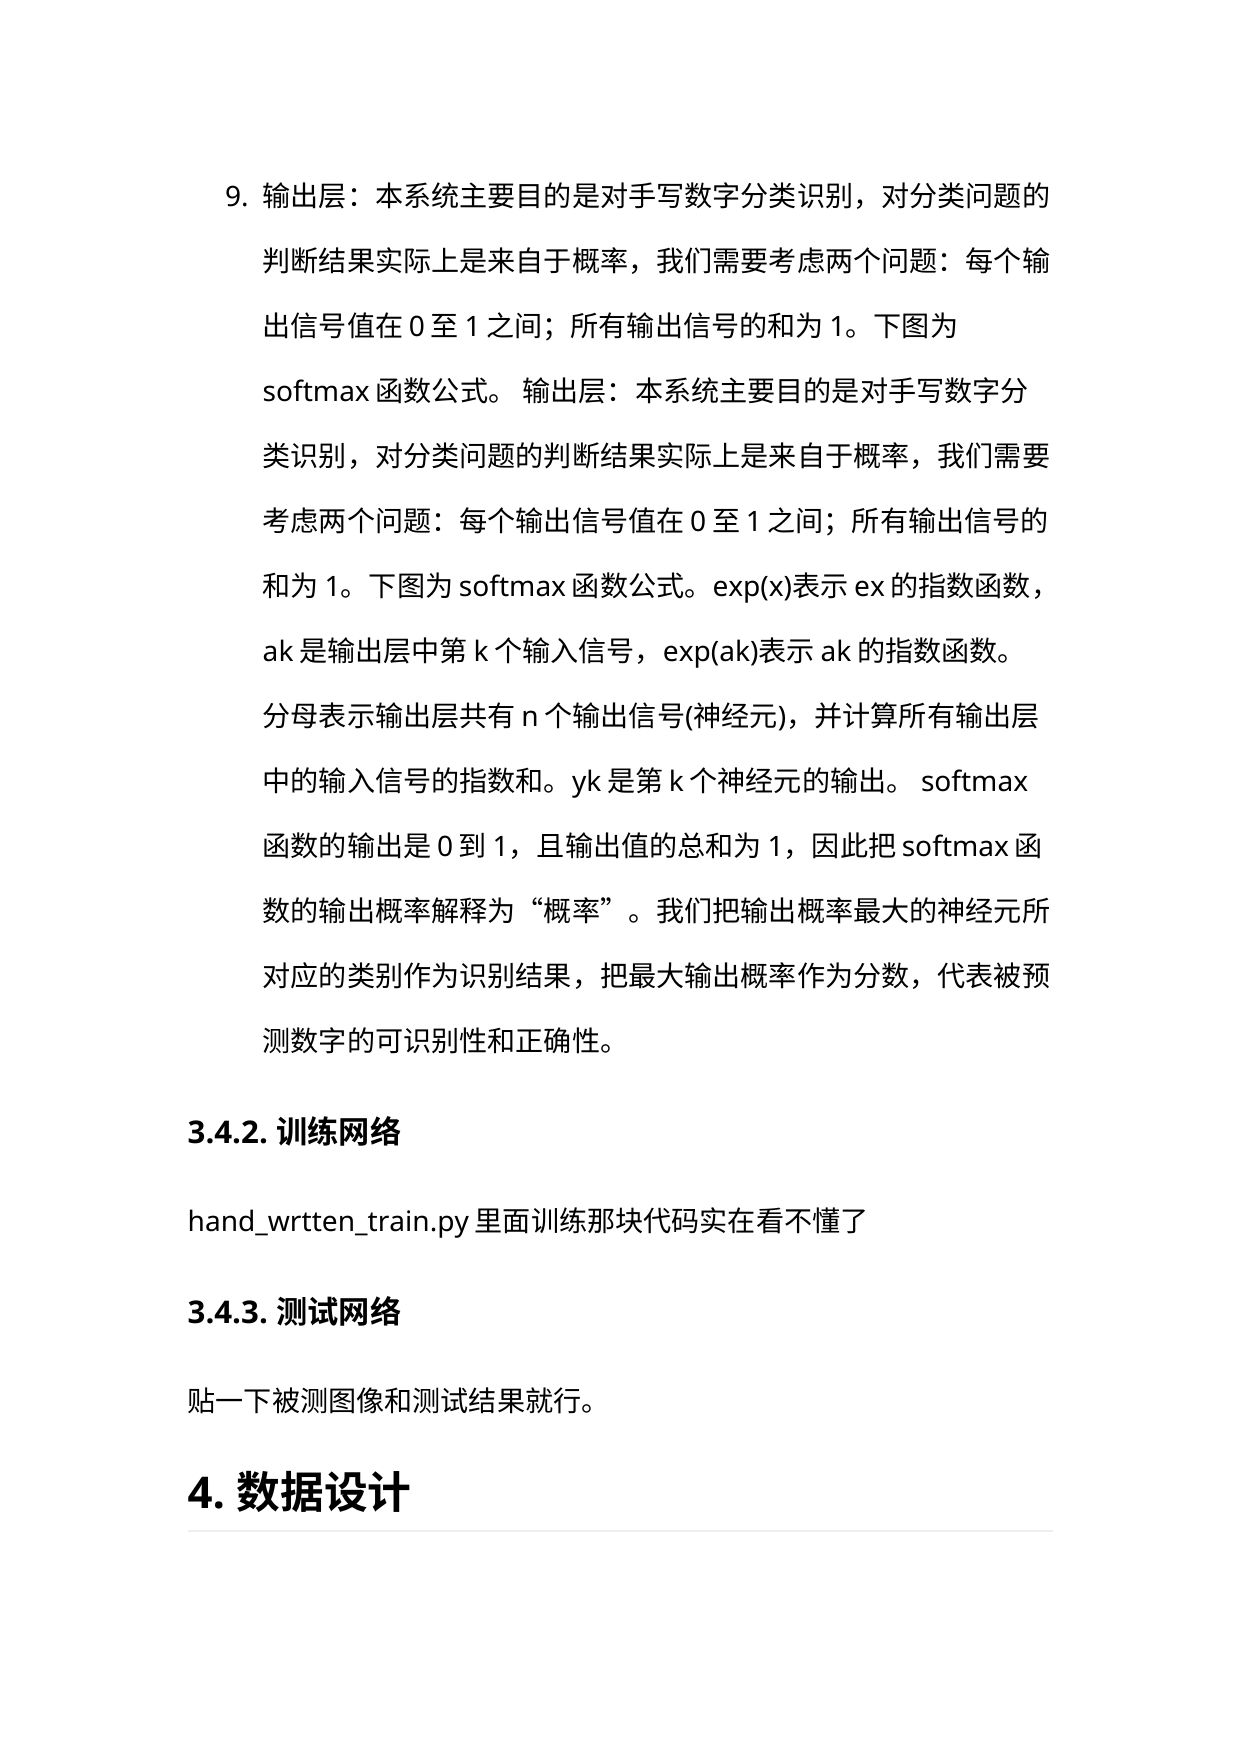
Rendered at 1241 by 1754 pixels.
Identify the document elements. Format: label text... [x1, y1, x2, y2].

text 贴一下被测图像和测试结果就行。 [187, 1367, 1053, 1432]
text 3.4.3. 测试网络 [187, 1277, 1053, 1342]
text hand_wrtten_train.py里面训练那块代码实在看不懂了 [187, 1187, 1053, 1252]
text 4. 数据设计 [187, 1457, 1053, 1532]
text 3.4.2. 训练网络 [187, 1097, 1053, 1162]
list 输出层：本系统主要目的是对手写数字分类识别，对分类问题的判断结果实际上是来自于概率，我们需要考虑两个问题：每个输出信号值在0至1之间；所有输出信号的和为1。下图为softmax函数公式。 输出层：本系统主要目的是对手写数字分类识别，对分类问题的判断结果实际上是来自于概率，我们需要考虑两个问题：每个输出信号值在0至1之间；所有输出信号的和为1。下图为softmax函数公式。exp(x)表示ex的指数函数，ak是输出层中第k个输入信号，exp(ak)表示ak的指数函数。分母表示输出层共有n个输出信号(神经元)，并计算所有输出层中的输入信号的指数和。yk是第k个神经元的输出。 softmax函数的输出是0到1，且输出值的总和为1，因此把softmax函数的输出概率解释为“概率”。我们把输出概率最大的神经元所对应的类别作为识别结果，把最大输出概率作为分数，代表被预测数字的可识别性和正确性。 [225, 162, 1053, 1072]
